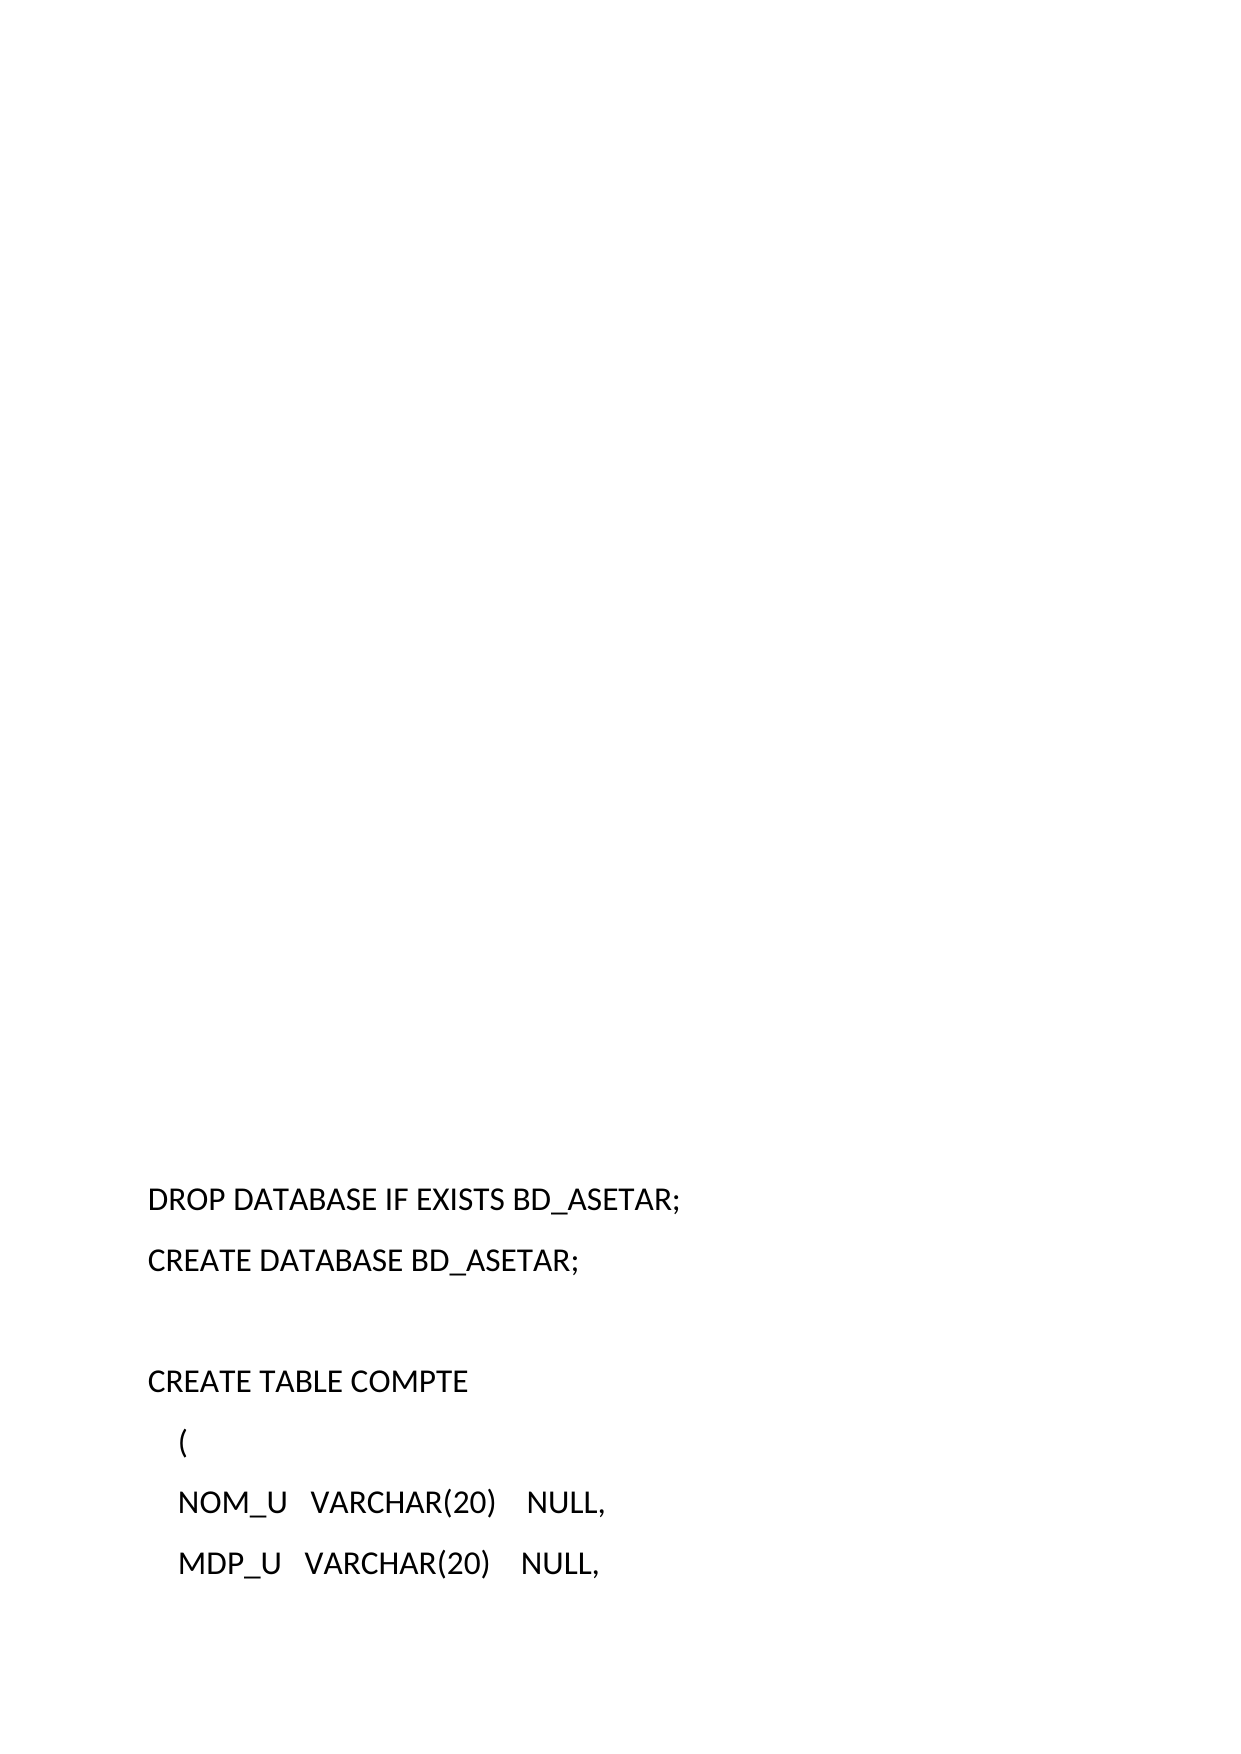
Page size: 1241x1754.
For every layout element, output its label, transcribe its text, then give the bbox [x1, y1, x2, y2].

text CREATE TABLE COMPTE [148, 1360, 1093, 1401]
text ( [148, 1421, 1093, 1461]
text CREATE DATABASE BD_ASETAR; [148, 1239, 1093, 1279]
text MDP_U VARCHAR(20) NULL, [148, 1542, 1093, 1583]
text NOM_U VARCHAR(20) NULL, [148, 1481, 1093, 1522]
text DROP DATABASE IF EXISTS BD_ASETAR; [148, 1178, 1093, 1219]
